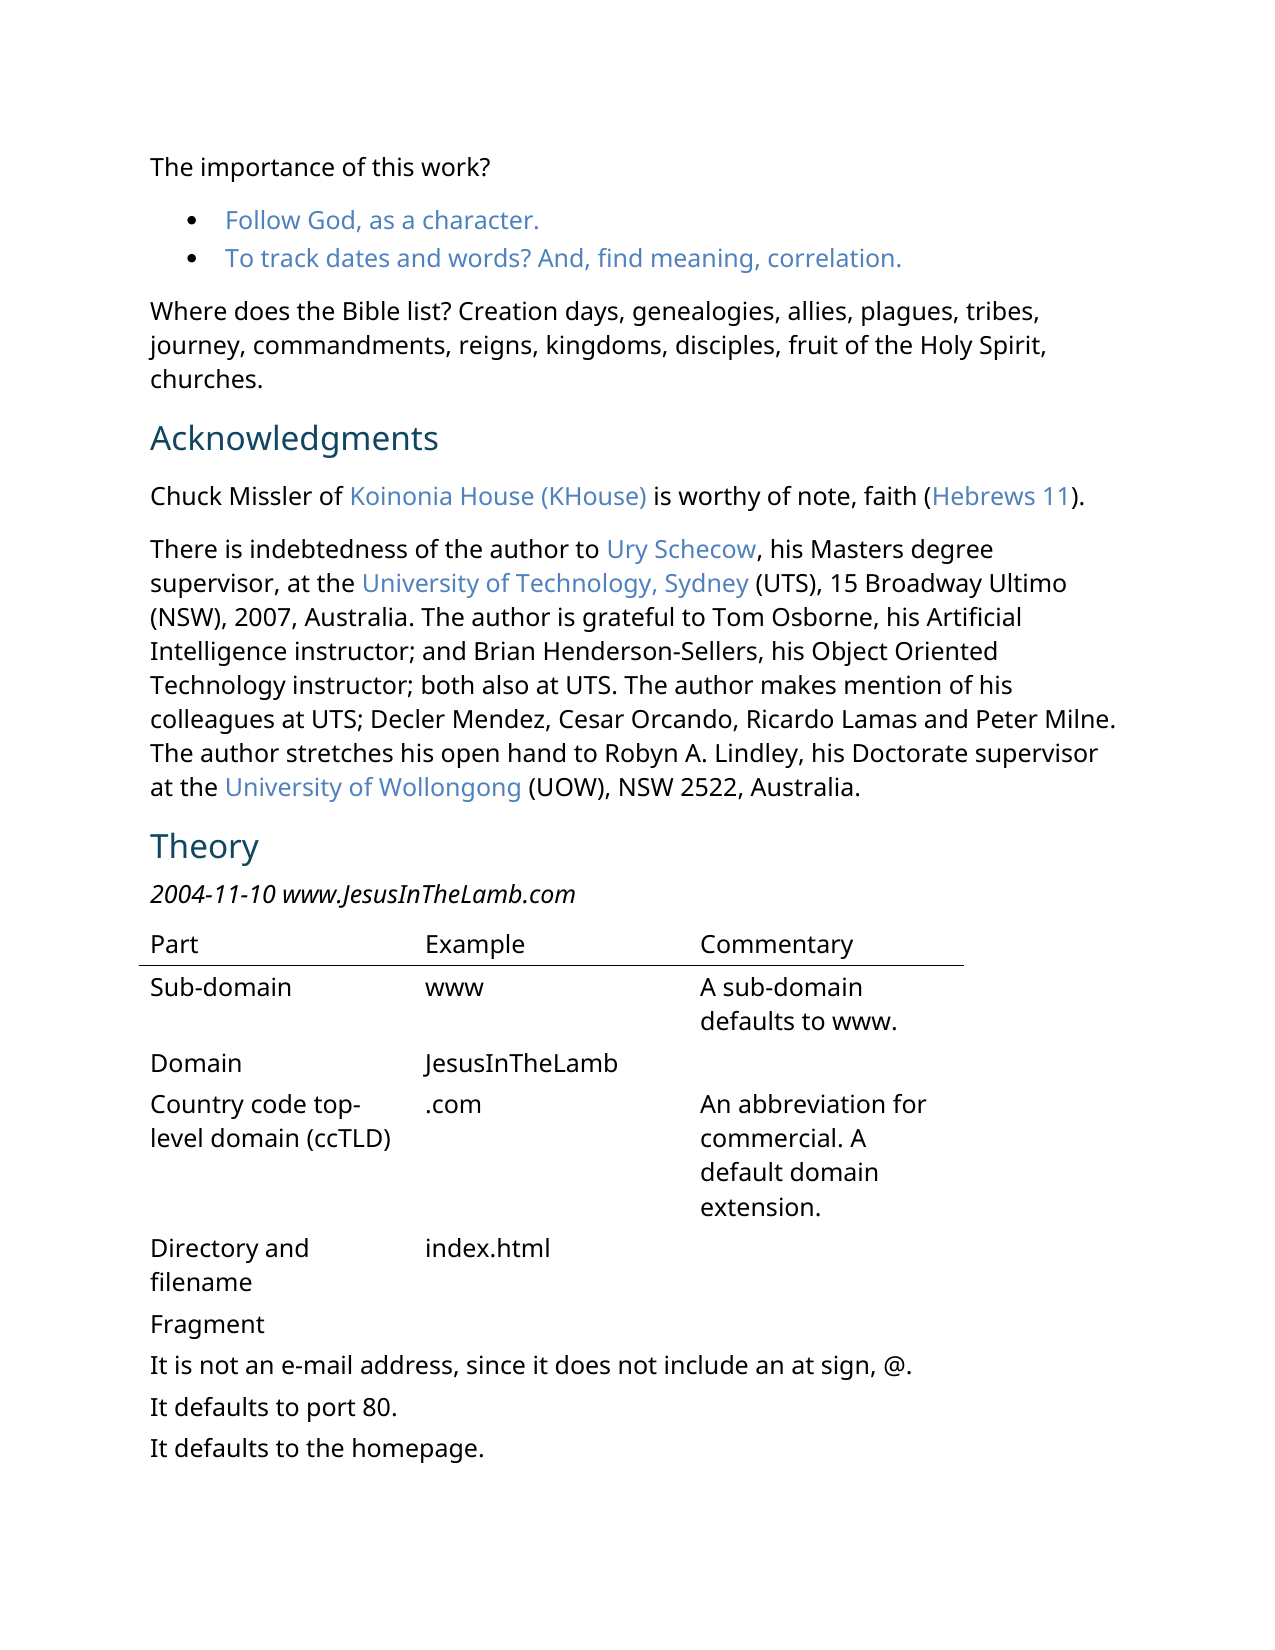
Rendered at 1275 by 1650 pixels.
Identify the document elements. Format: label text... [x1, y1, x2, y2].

text 2004-11-10 www.JesusInTheLamb.com [150, 876, 1125, 910]
list Follow God, as a character. [187, 203, 1125, 237]
text There is indebtedness of the author to Ury Schecow, his Masters degree supervisor, at the University of Technology, Sydney (UTS), 15 Broadway Ultimo (NSW), 2007, Australia. The author is grateful to Tom Osborne, his Artificial Intelligence instructor; and Brian Henderson-Sellers, his Object Oriented Technology instructor; both also at UTS. The author makes mention of his colleagues at UTS; Decler Mendez, Cesar Orcando, Ricardo Lamas and Peter Milne. The author stretches his open hand to Robyn A. Lindley, his Doctorate supervisor at the University of Wollongong (UOW), NSW 2522, Australia. [150, 531, 1125, 804]
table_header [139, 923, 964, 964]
subtitle Acknowledgments [150, 414, 1125, 460]
list To track dates and words? And, find meaning, correlation. [187, 241, 1125, 275]
subtitle Theory [150, 823, 1125, 868]
text Where does the Bible list? Creation days, genealogies, allies, plagues, tribes, journey, commandments, reigns, kingdoms, disciples, fruit of the Holy Spirit, churches. [150, 293, 1125, 396]
text Chuck Missler of Koinonia House (KHouse) is worthy of note, faith (Hebrews 11). [150, 478, 1125, 513]
text The importance of this work? [150, 150, 1125, 184]
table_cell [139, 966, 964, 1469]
